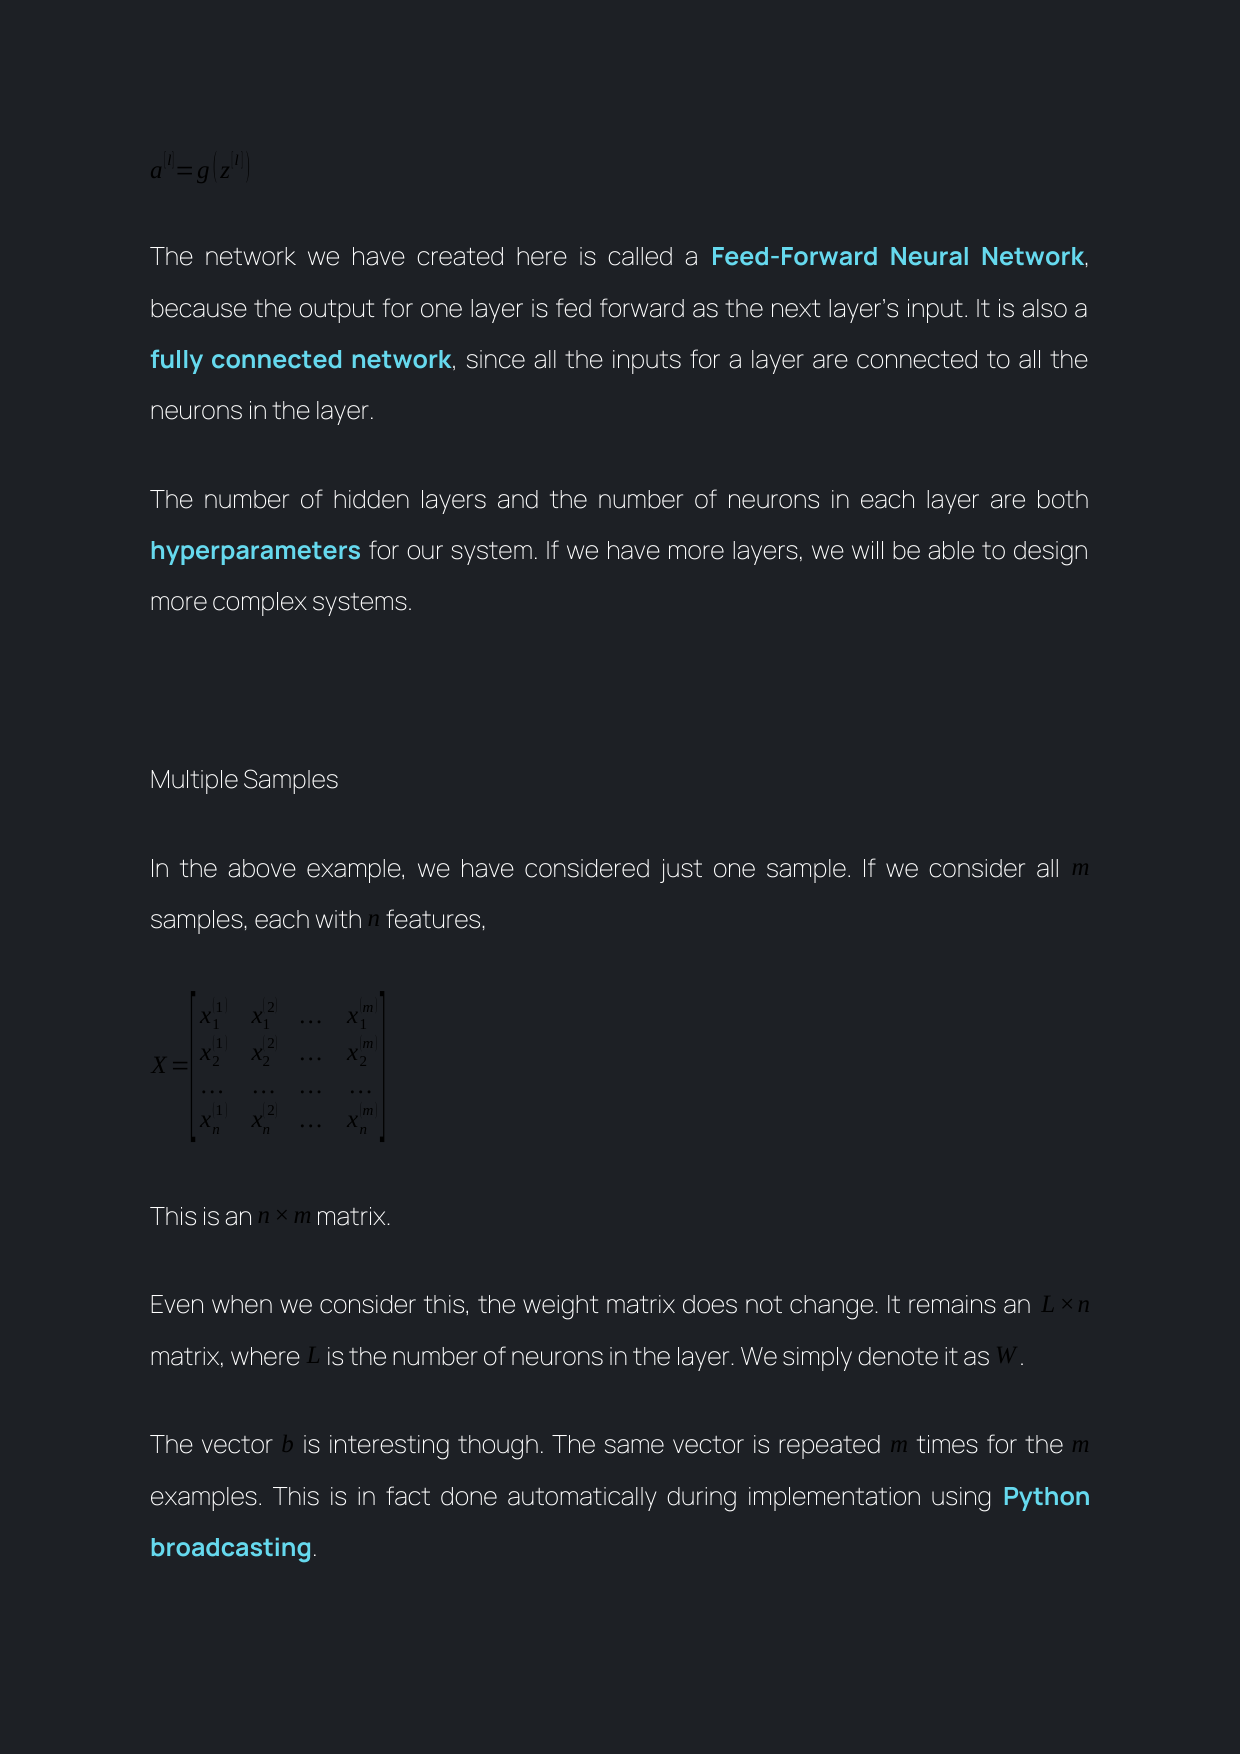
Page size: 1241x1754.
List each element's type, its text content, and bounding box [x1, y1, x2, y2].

text In the above example, we have considered just one sample. If we consider all samples, each with features, [150, 850, 1090, 936]
text The vector is interesting though. The same vector is repeated times for the examples. This is in fact done automatically during implementation using Python broadcasting. [150, 1427, 1090, 1564]
text This is an matrix. [150, 1198, 1090, 1233]
text The number of hidden layers and the number of neurons in each layer are both hyperparameters for our system. If we have more layers, we will be able to design more complex systems. [150, 482, 1090, 618]
subtitle Multiple Samples [150, 762, 1090, 796]
text Even when we consider this, the weight matrix does not change. It remains an matrix, where is the number of neurons in the layer. We simply denote it as . [150, 1287, 1090, 1373]
text The network we have created here is called a Feed-Forward Neural Network, because the output for one layer is fed forward as the next layer’s input. It is also a fully connected network, since all the inputs for a layer are connected to all the neurons in the layer. [150, 239, 1090, 427]
